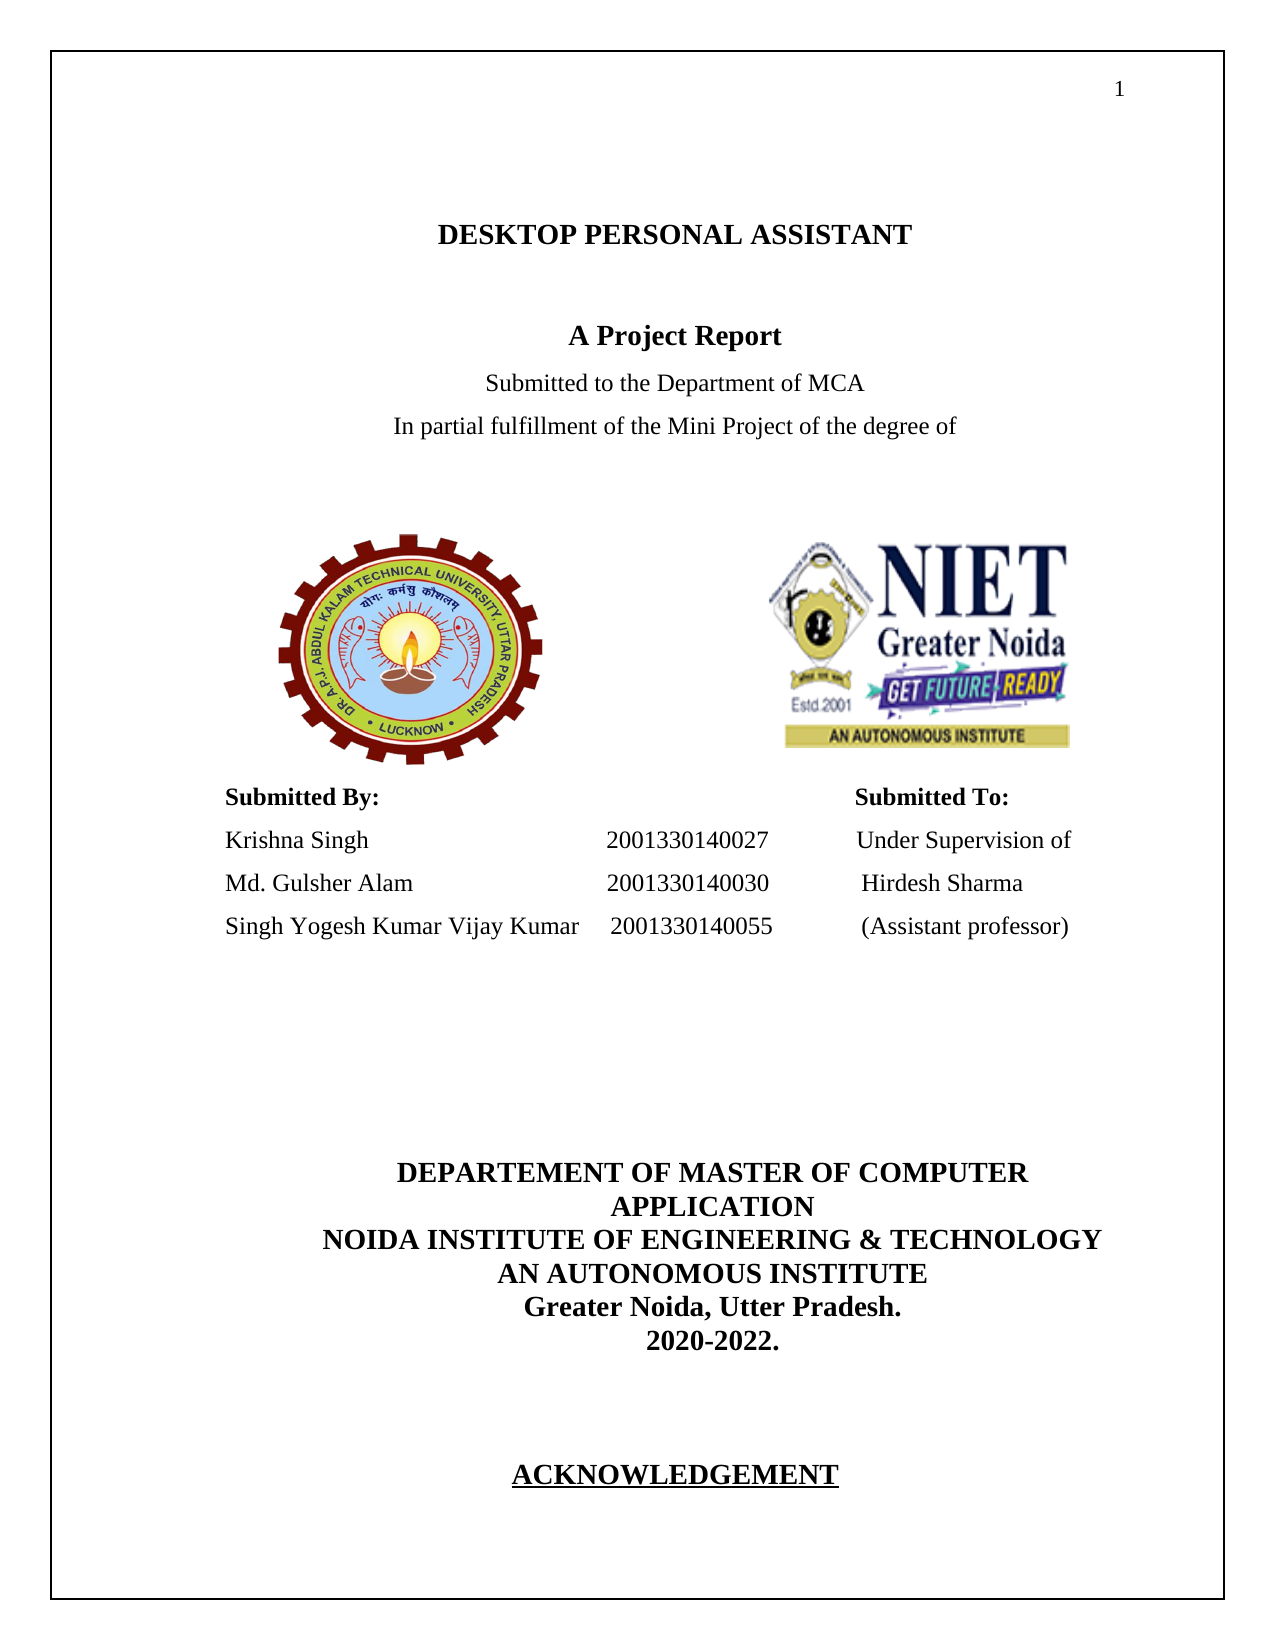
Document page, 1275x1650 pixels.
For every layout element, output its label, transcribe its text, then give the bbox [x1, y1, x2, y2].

text Submitted to the Department of MCA [225, 368, 1125, 397]
picture [768, 542, 1070, 748]
picture [278, 534, 543, 765]
text DESKTOP PERSONAL ASSISTANT [225, 217, 1125, 251]
text Submitted By: Submitted To: [225, 598, 1125, 810]
text 2020-2022. [300, 1323, 1125, 1357]
text NOIDA INSTITUTE OF ENGINEERING & TECHNOLOGY AN AUTONOMOUS INSTITUTE [300, 1222, 1125, 1289]
text In partial fulfillment of the Mini Project of the degree of [225, 411, 1125, 440]
text DEPARTEMENT OF MASTER OF COMPUTER APPLICATION [300, 1155, 1125, 1222]
text A Project Report [225, 318, 1125, 351]
text Krishna Singh 2001330140027 Under Supervision of [225, 825, 1125, 853]
text Md. Gulsher Alam 2001330140030 Hirdesh Sharma [225, 868, 1125, 897]
text Singh Yogesh Kumar Vijay Kumar 2001330140055 (Assistant professor) [225, 911, 1125, 940]
text Greater Noida, Utter Pradesh. [300, 1289, 1125, 1323]
text ACKNOWLEDGEMENT [225, 1457, 1125, 1491]
